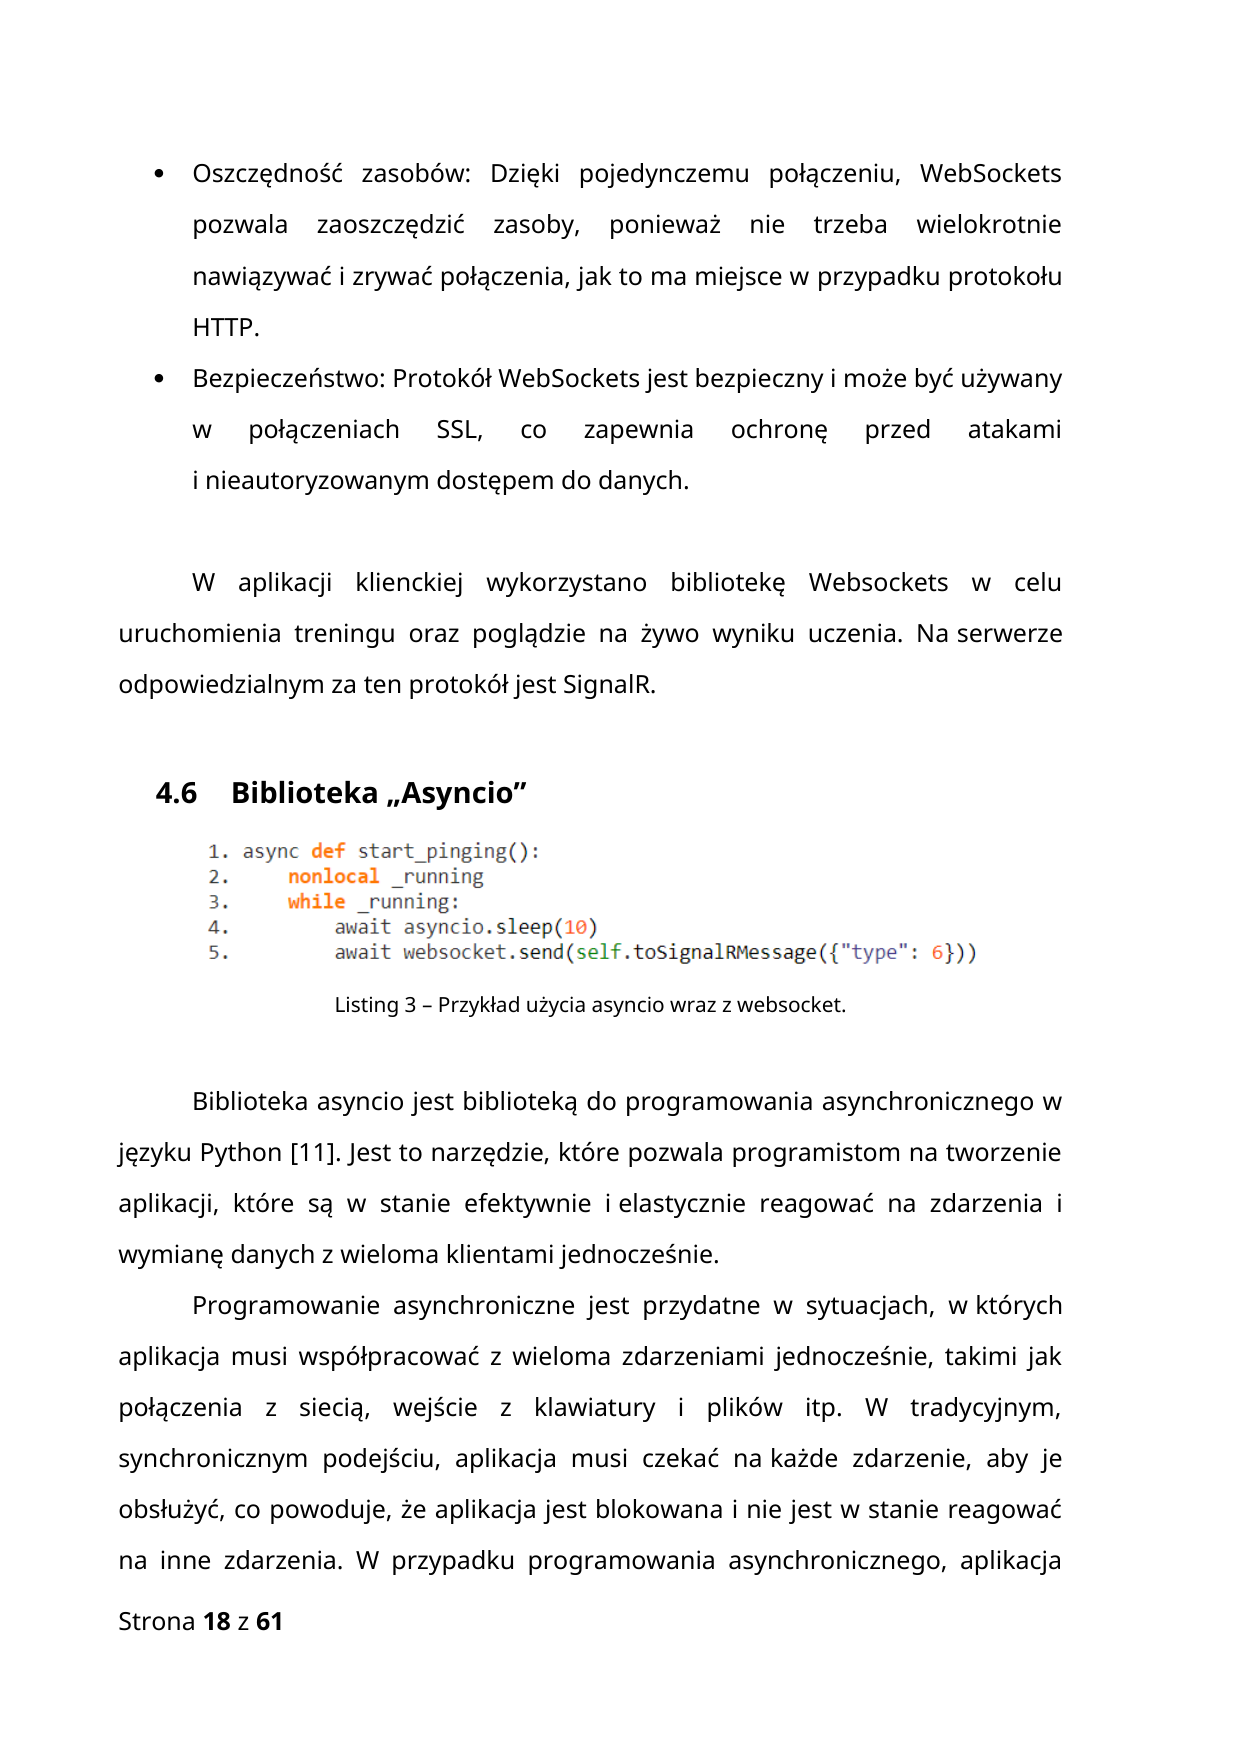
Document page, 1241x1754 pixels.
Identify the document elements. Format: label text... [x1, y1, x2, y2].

text W aplikacji klienckiej wykorzystano bibliotekę Websockets w celu uruchomienia treningu oraz poglądzie na żywo wyniku uczenia. Na serwerze odpowiedzialnym za ten protokół jest SignalR. [118, 564, 1063, 701]
text Biblioteka asyncio jest biblioteką do programowania asynchronicznego w języku Python [11]. Jest to narzędzie, które pozwala programistom na tworzenie aplikacji, które są w stanie efektywnie i elastycznie reagować na zdarzenia i wymianę danych z wieloma klientami jednocześnie. [118, 1083, 1063, 1271]
text Listing 3 – Przykład użycia asyncio wraz z websocket. [118, 990, 1063, 1018]
list Oszczędność zasobów: Dzięki pojedynczemu połączeniu, WebSockets pozwala zaoszczędzić zasoby, ponieważ nie trzeba wielokrotnie nawiązywać i zrywać połączenia, jak to ma miejsce w przypadku protokołu HTTP. [154, 156, 1063, 343]
subtitle Biblioteka „Asyncio” [156, 773, 1063, 812]
list Bezpieczeństwo: Protokół WebSockets jest bezpieczny i może być używany w połączeniach SSL, co zapewnia ochronę przed atakami i nieautoryzowanym dostępem do danych. [154, 360, 1063, 496]
picture [194, 840, 987, 965]
